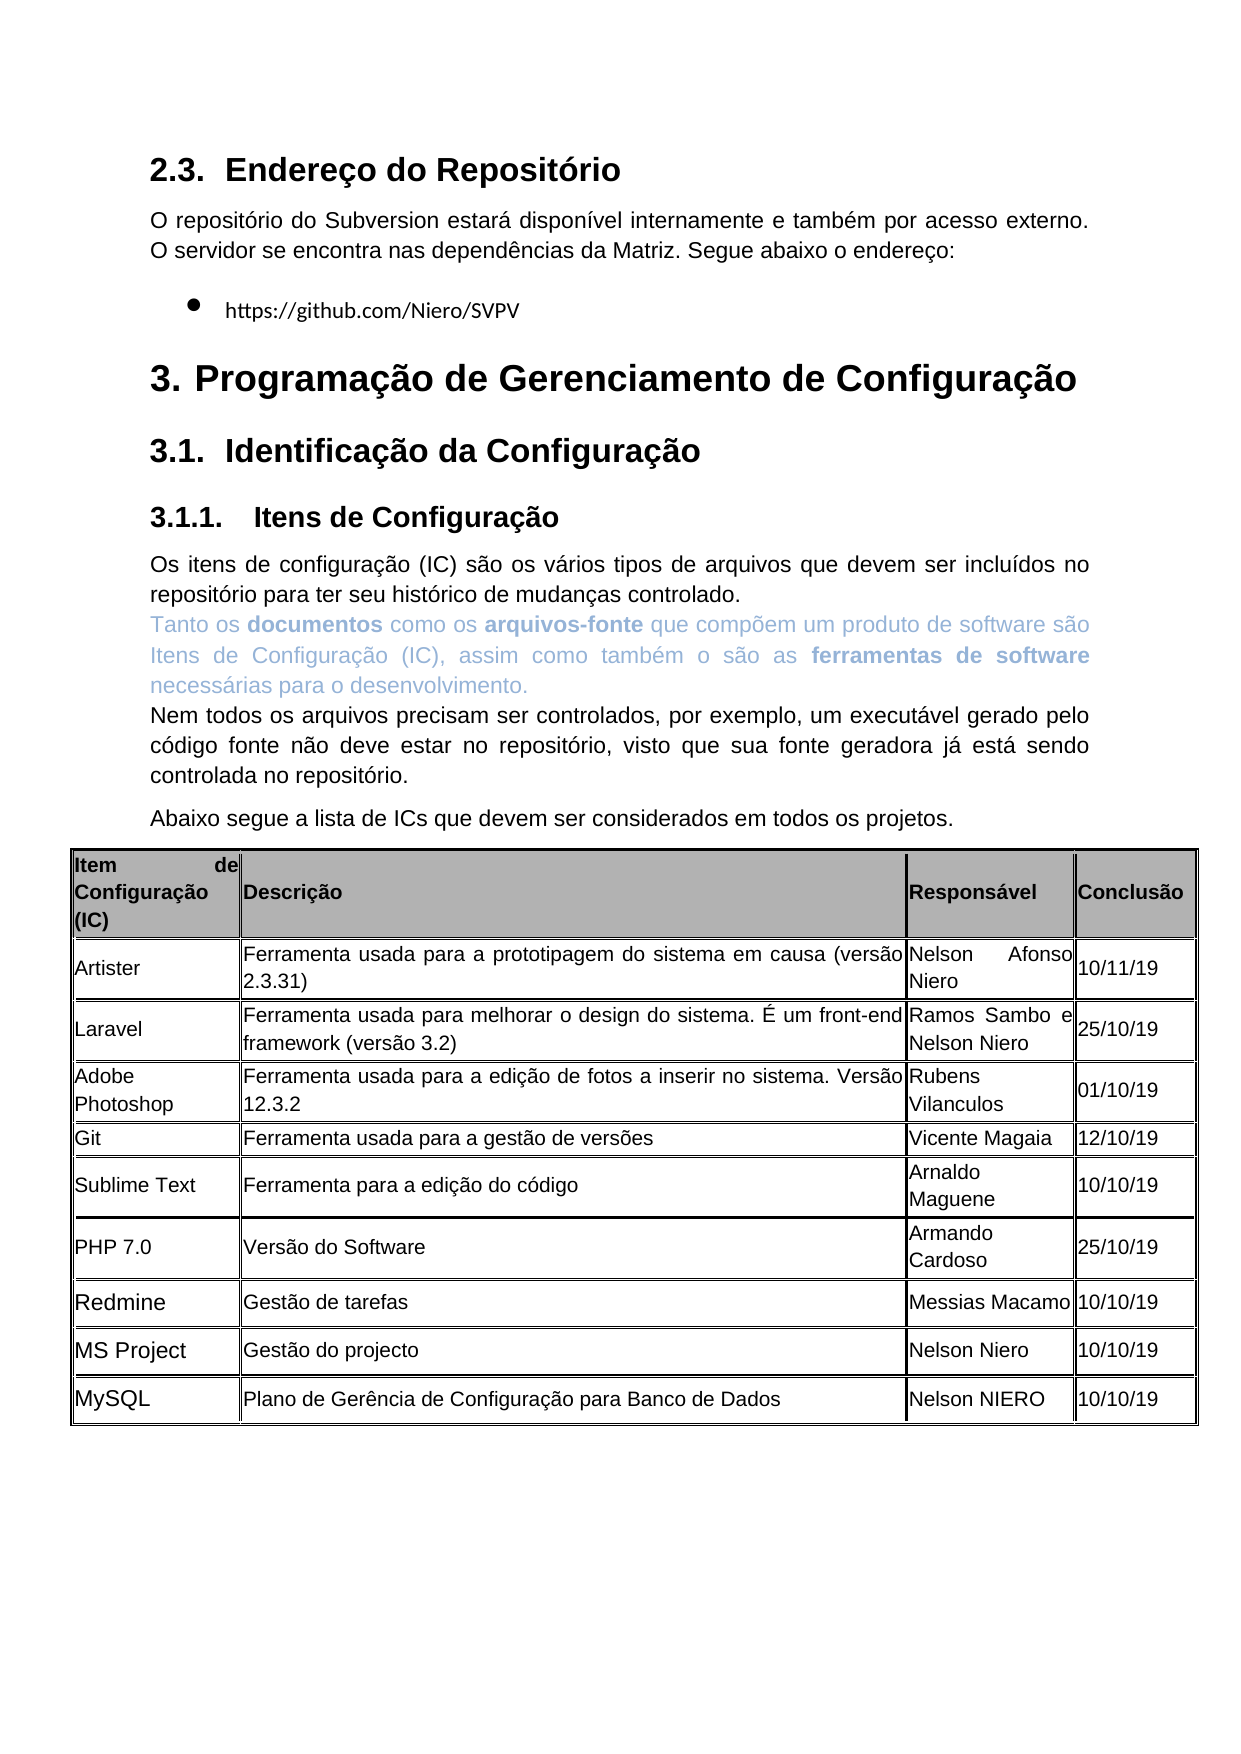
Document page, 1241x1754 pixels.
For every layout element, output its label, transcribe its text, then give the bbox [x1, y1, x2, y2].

table_cell MySQL [74, 1374, 241, 1423]
table_cell Ferramenta usada para melhorar o design do sistema. É um front-end framework (versão 3.2) [242, 1002, 905, 1059]
table_cell 01/10/19 [1077, 1060, 1196, 1121]
table_cell Gestão de tarefas [242, 1281, 905, 1326]
table_header Conclusão [1075, 851, 1195, 937]
table_cell Ferramenta usada para a edição de fotos a inserir no sistema. Versão 12.3.2 [242, 1063, 905, 1121]
table_cell Gestão do projecto [242, 1329, 905, 1374]
table_cell Plano de Gerência de Configuração para Banco de Dados [241, 1378, 906, 1423]
table_cell Redmine [74, 1278, 239, 1326]
table_cell 10/10/19 [1077, 1278, 1196, 1326]
table_cell 12/10/19 [1075, 1121, 1197, 1155]
table_header Item de Configuração (IC) [74, 851, 241, 937]
table_cell Nelson Niero [908, 1329, 1073, 1374]
table_cell Laravel [74, 998, 239, 1059]
text Abaixo segue a lista de ICs que devem ser considerados em todos os projetos. [150, 805, 1090, 832]
table_cell 10/10/19 [1075, 1326, 1197, 1374]
table_cell Armando Cardoso [908, 1219, 1073, 1277]
table_header Responsável [906, 850, 1075, 937]
list Tanto os documentos como os arquivos-fonte que compõem um produto de software são Itens de Configuração (IC), assim como também o são as ferramentas de software necessárias para o desenvolvimento. [150, 611, 1090, 698]
table_header Descrição [241, 851, 906, 937]
table_cell MS Project [72, 1326, 241, 1374]
table_cell Ferramenta usada para a gestão de versões [242, 1124, 905, 1155]
table_cell 10/10/19 [1075, 1155, 1197, 1216]
table_cell 25/10/19 [1077, 1216, 1195, 1277]
table_cell Rubens Vilanculos [908, 1063, 1073, 1121]
table_cell Adobe Photoshop [74, 1060, 239, 1121]
table_cell Ramos Sambo e Nelson Niero [908, 1002, 1073, 1059]
subtitle Identificação da Configuração [149, 431, 1090, 469]
table_cell Messias Macamo [908, 1281, 1073, 1326]
table_cell Versão do Software [242, 1219, 905, 1277]
table_cell Nelson Afonso Niero [908, 940, 1073, 998]
table_cell PHP 7.0 [74, 1216, 239, 1277]
table_cell Sublime Text [72, 1155, 241, 1216]
text O repositório do Subversion estará disponível internamente e também por acesso externo. O servidor se encontra nas dependências da Matriz. Segue abaixo o endereço: [150, 207, 1090, 263]
table_cell 25/10/19 [1077, 998, 1196, 1059]
table_cell Vicente Magaia [908, 1124, 1073, 1155]
subtitle https://github.com/Niero/SVPV [187, 292, 1090, 326]
table_cell 10/10/19 [1075, 1374, 1196, 1423]
subtitle Itens de Configuração [150, 500, 1090, 533]
table_cell Artister [72, 937, 241, 998]
table_cell Git [72, 1121, 241, 1155]
table_cell 10/11/19 [1075, 937, 1197, 998]
list Os itens de configuração (IC) são os vários tipos de arquivos que devem ser incluídos no repositório para ter seu histórico de mudanças controlado. [150, 551, 1090, 608]
table_cell Ferramenta usada para a prototipagem do sistema em causa (versão 2.3.31) [242, 940, 905, 998]
subtitle Programação de Gerenciamento de Configuração [150, 356, 1090, 399]
table_cell Ferramenta para a edição do código [242, 1158, 905, 1216]
table_cell Arnaldo Maguene [908, 1158, 1073, 1216]
table_cell Nelson NIERO [906, 1374, 1075, 1423]
list Nem todos os arquivos precisam ser controlados, por exemplo, um executável gerado pelo código fonte não deve estar no repositório, visto que sua fonte geradora já está sendo controlada no repositório. [150, 702, 1090, 789]
subtitle Endereço do Repositório [149, 150, 1090, 188]
